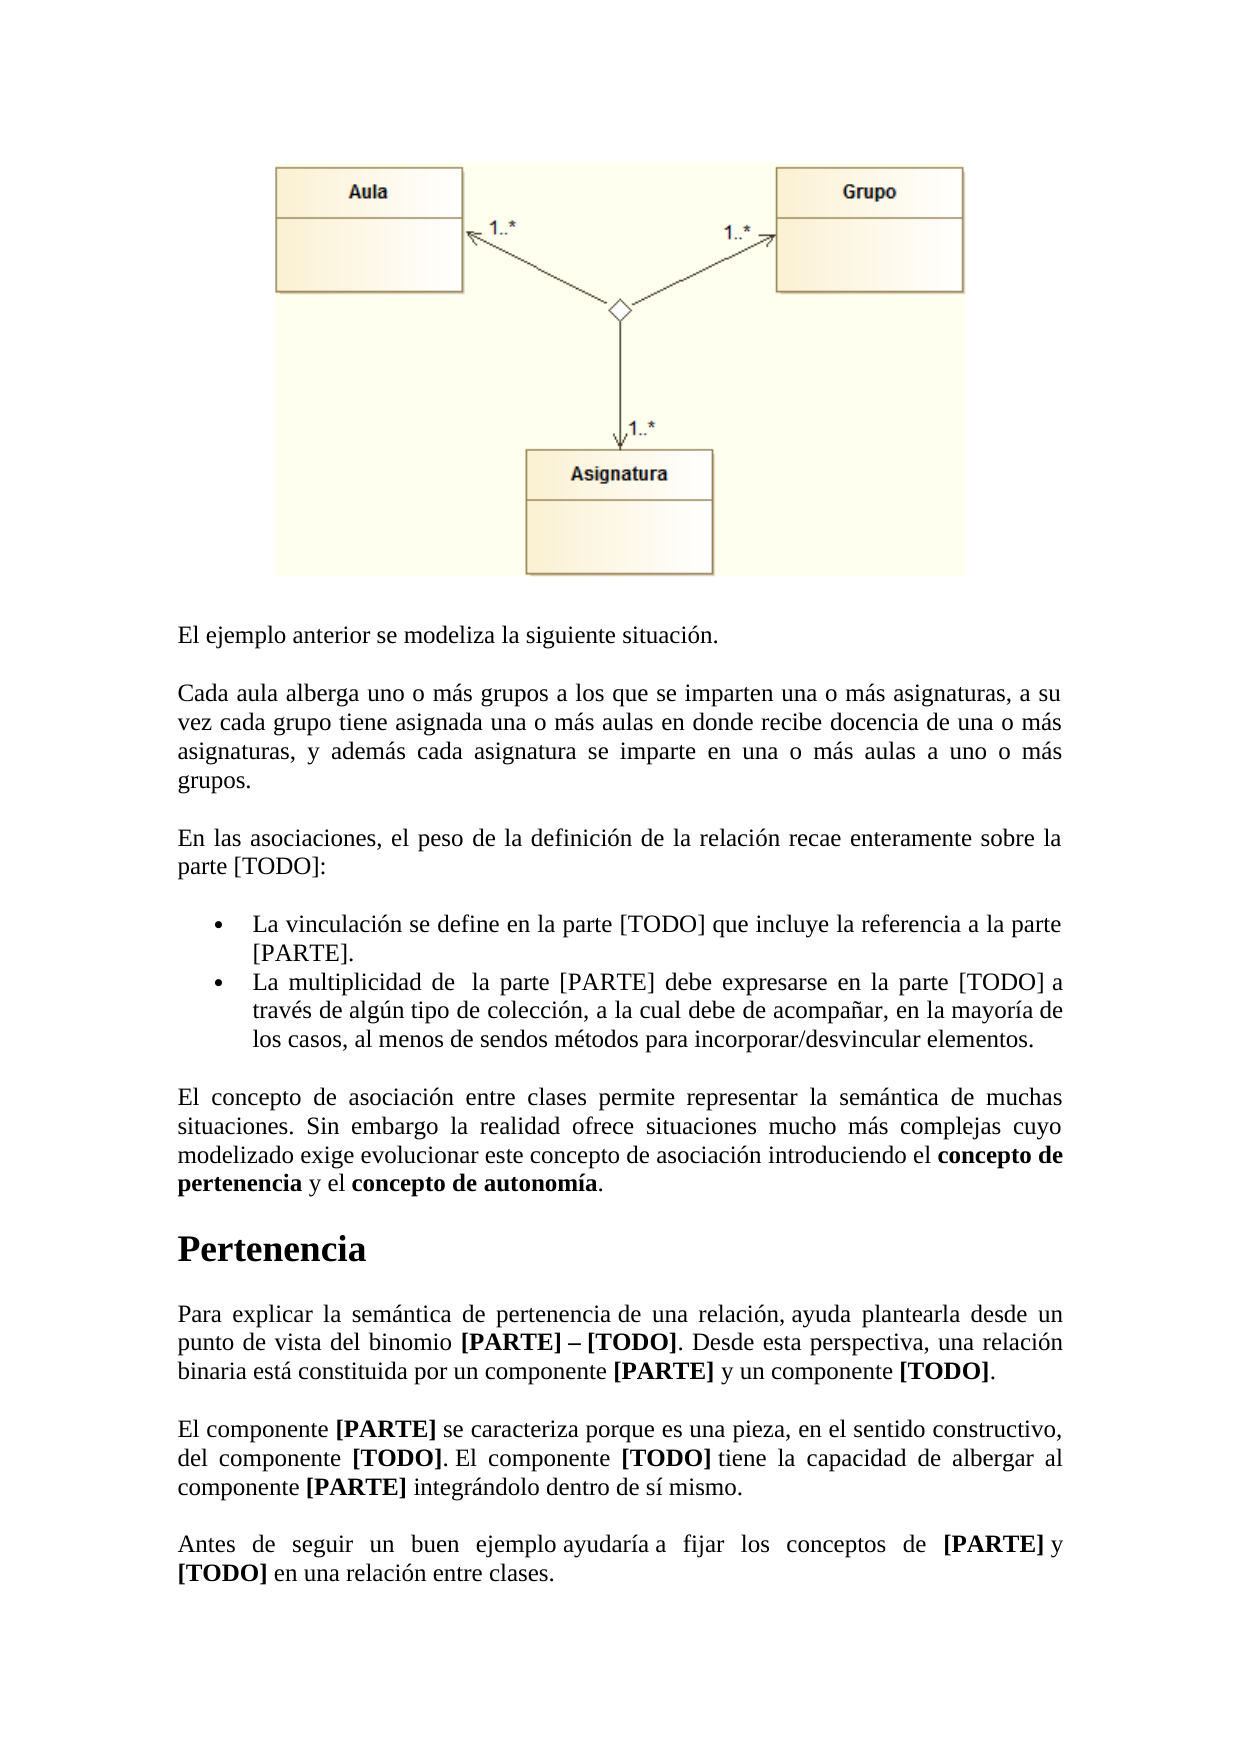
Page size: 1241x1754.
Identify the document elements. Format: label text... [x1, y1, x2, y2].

list La multiplicidad de la parte [PARTE] debe expresarse en la parte [TODO] a través de algún tipo de colección, a la cual debe de acompañar, en la mayoría de los casos, al menos de sendos métodos para incorporar/desvincular elementos. [215, 967, 1063, 1053]
text Para explicar la semántica de pertenencia de una relación, ayuda plantearla desde un punto de vista del binomio [PARTE] – [TODO]. Desde esta perspectiva, una relación binaria está constituida por un componente [PARTE] y un componente [TODO]. [177, 1299, 1063, 1385]
text El componente [PARTE] se caracteriza porque es una pieza, en el sentido constructivo, del componente [TODO]. El componente [TODO] tiene la capacidad de albergar al componente [PARTE] integrándolo dentro de sí mismo. [177, 1414, 1063, 1500]
text Cada aula alberga uno o más grupos a los que se imparten una o más asignaturas, a su vez cada grupo tiene asignada una o más aulas en donde recibe docencia de una o más asignaturas, y además cada asignatura se imparte en una o más aulas a uno o más grupos. [177, 678, 1063, 793]
text Antes de seguir un buen ejemplo ayudaría a fijar los conceptos de [PARTE] y [TODO] en una relación entre clases. [177, 1529, 1063, 1587]
picture [260, 147, 981, 592]
text El ejemplo anterior se modeliza la siguiente situación. [177, 621, 1063, 649]
list La vinculación se define en la parte [TODO] que incluye la referencia a la parte [PARTE]. [215, 909, 1063, 967]
text El concepto de asociación entre clases permite representar la semántica de muchas situaciones. Sin embargo la realidad ofrece situaciones mucho más complejas cuyo modelizado exige evolucionar este concepto de asociación introduciendo el concepto de pertenencia y el concepto de autonomía. [177, 1082, 1063, 1197]
text Pertenencia [177, 1226, 1063, 1269]
text En las asociaciones, el peso de la definición de la relación recae enteramente sobre la parte [TODO]: [177, 823, 1063, 880]
